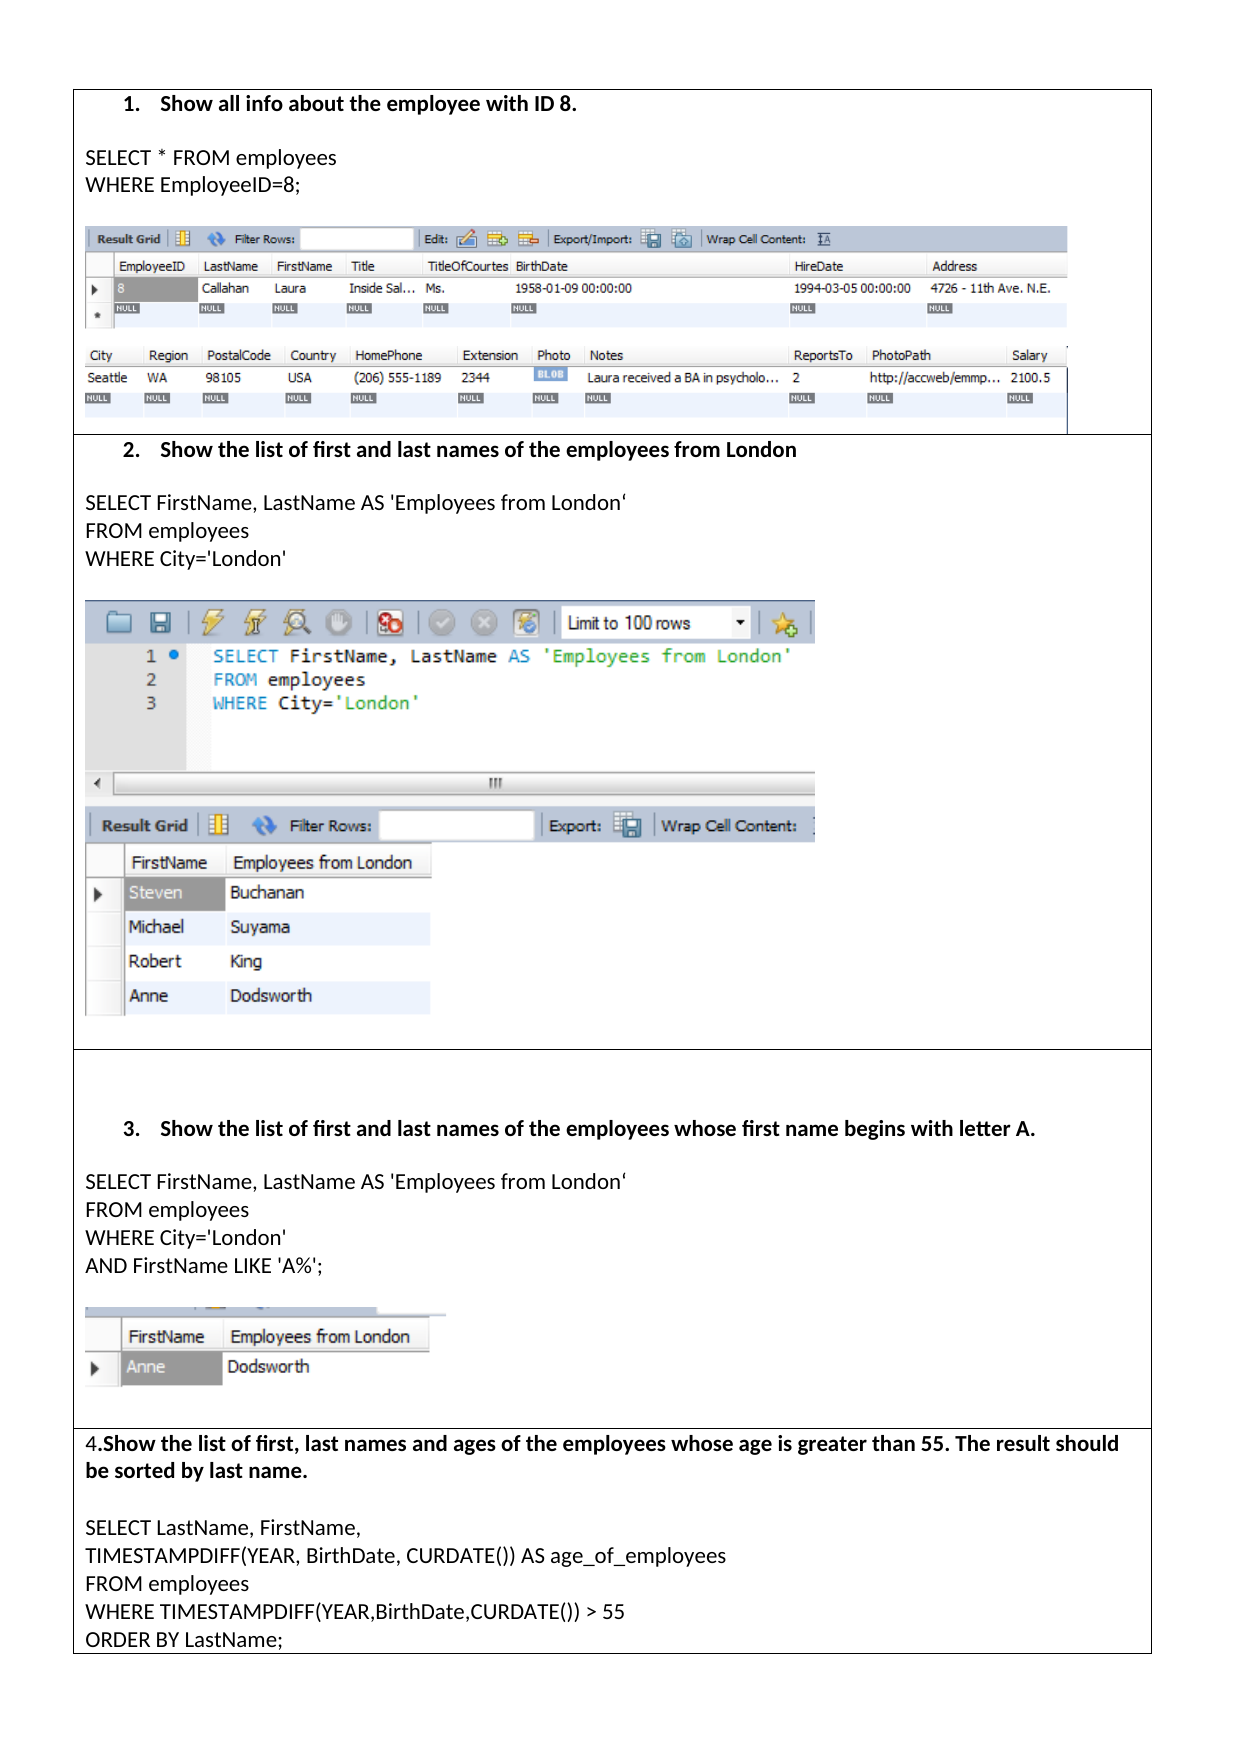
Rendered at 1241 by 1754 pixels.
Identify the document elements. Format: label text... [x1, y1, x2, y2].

table_cell Show the list of first and last names of the employees whose first name begins with letter A. SELECT FirstName, LastName AS 'Employees from London‘ FROM employees WHERE City='London' AND FirstName LIKE 'A%'; [74, 1050, 1151, 1428]
picture [85, 1307, 447, 1428]
table_header Show all info about the employee with ID 8. SELECT * FROM employees WHERE EmployeeID=8; [74, 90, 1151, 434]
picture [85, 600, 815, 1049]
picture [85, 226, 1068, 434]
table_cell Show the list of first and last names of the employees from London SELECT FirstName, LastName AS 'Employees from London‘ FROM employees WHERE City='London' [74, 435, 1151, 1049]
